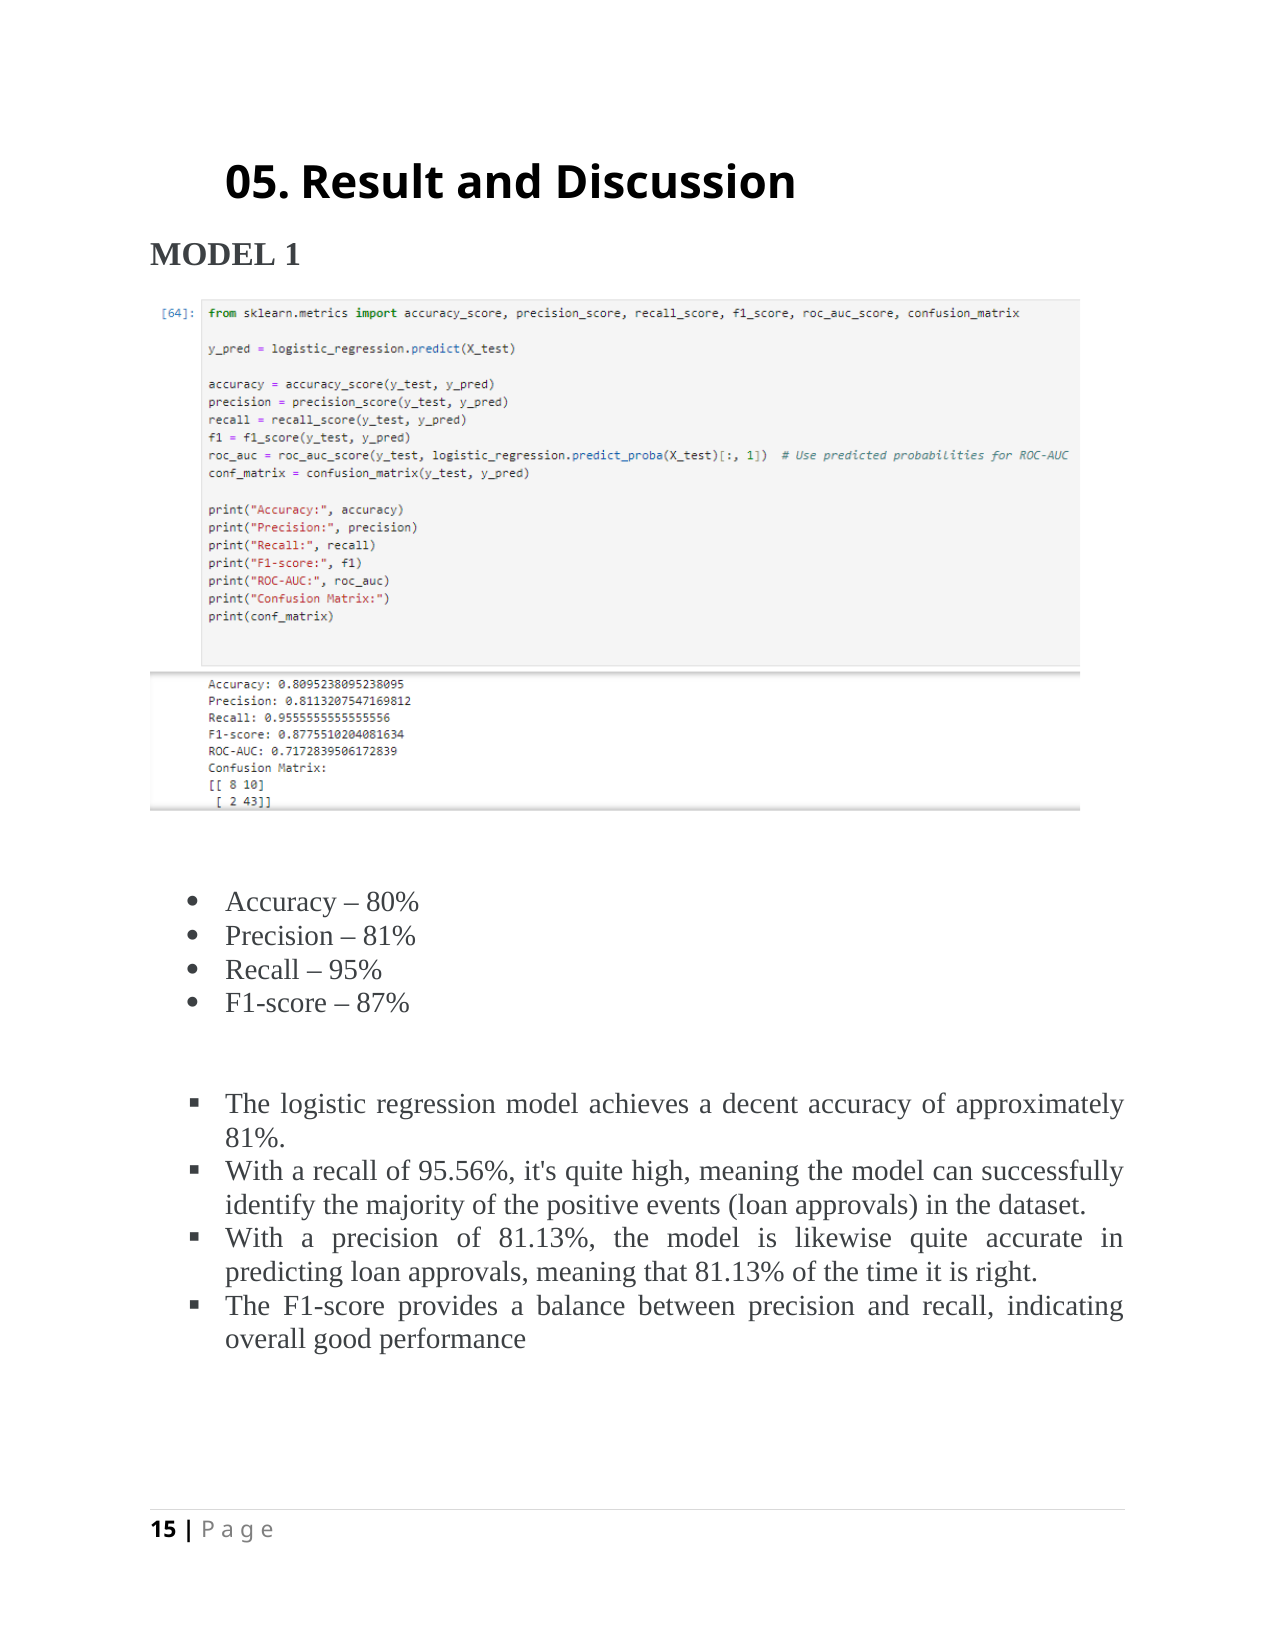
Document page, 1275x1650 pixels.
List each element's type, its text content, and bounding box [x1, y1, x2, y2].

list With a recall of 95.56%, it's quite high, meaning the model can successfully identify the majority of the positive events (loan approvals) in the dataset. [187, 1153, 1125, 1220]
list The F1-score provides a balance between precision and recall, indicating overall good performance [187, 1288, 1125, 1355]
list Accuracy – 80% [187, 884, 1125, 918]
list With a precision of 81.13%, the model is likewise quite accurate in predicting loan approvals, meaning that 81.13% of the time it is right. [187, 1220, 1125, 1288]
list Recall – 95% [187, 952, 1125, 986]
picture [150, 292, 1080, 818]
list Precision – 81% [187, 918, 1125, 952]
list F1-score – 87% [187, 986, 1125, 1019]
list The logistic regression model achieves a decent accuracy of approximately 81%. [187, 1086, 1125, 1153]
text MODEL 1 [150, 234, 1125, 272]
list Result and Discussion [225, 150, 1125, 212]
